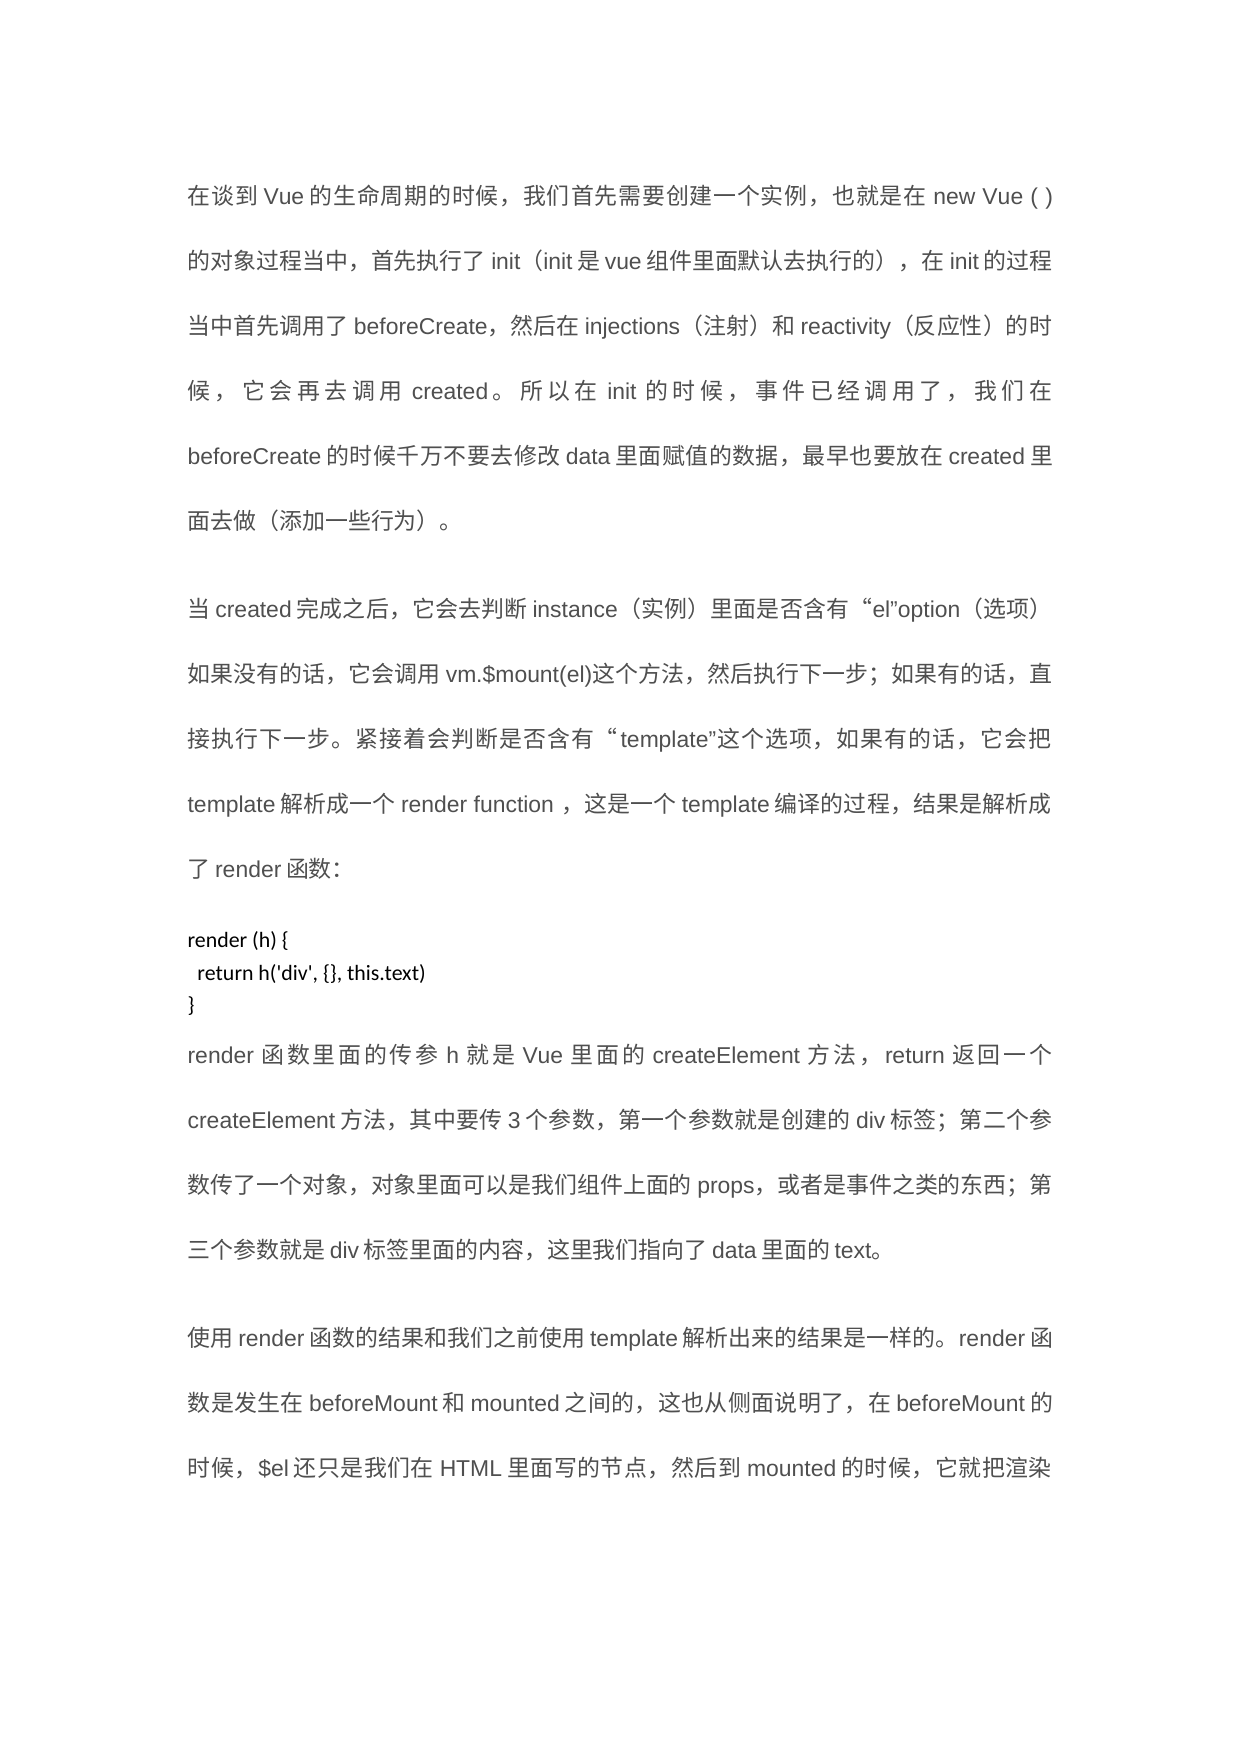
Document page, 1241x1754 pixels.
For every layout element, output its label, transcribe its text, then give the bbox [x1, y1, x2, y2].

text render (h) { [187, 923, 1053, 956]
text 当created完成之后，它会去判断instance（实例）里面是否含有“el”option（选项），如果没有的话，它会调用vm.$mount(el)这个方法，然后执行下一步；如果有的话，直接执行下一步。紧接着会判断是否含有“template”这个选项，如果有的话，它会把template解析成一个render function ，这是一个template编译的过程，结果是解析成了render函数： [187, 575, 1053, 900]
text } [187, 988, 1053, 1021]
text return h('div', {}, this.text) [187, 956, 1053, 988]
